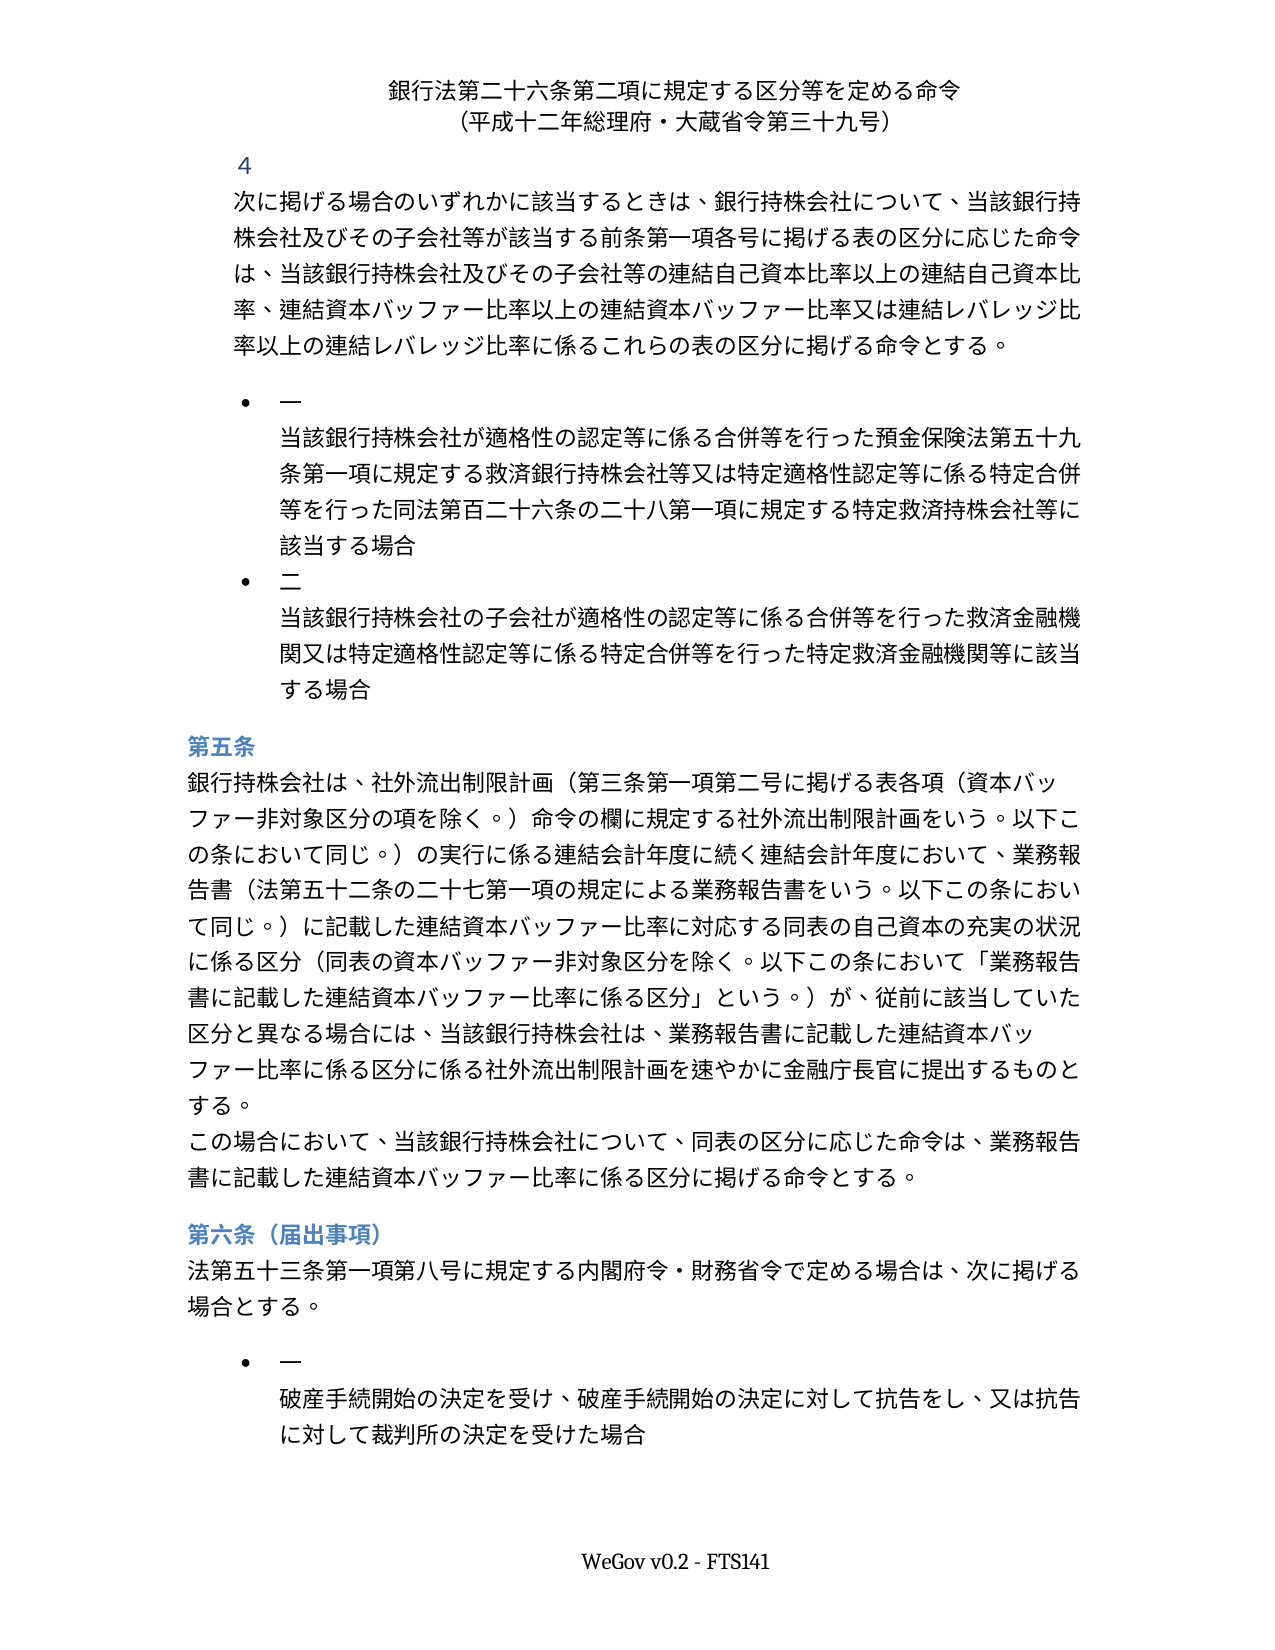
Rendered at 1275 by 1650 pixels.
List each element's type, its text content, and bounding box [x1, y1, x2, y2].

list 一 当該銀行持株会社が適格性の認定等に係る合併等を行った預金保険法第五十九条第一項に規定する救済銀行持株会社等又は特定適格性認定等に係る特定合併等を行った同法第百二十六条の二十八第一項に規定する特定救済持株会社等に該当する場合 [242, 386, 1087, 561]
subtitle 第六条（届出事項） [187, 1219, 1087, 1250]
text 法第五十三条第一項第八号に規定する内閣府令・財務省令で定める場合は、次に掲げる場合とする。 [187, 1255, 1087, 1322]
text 銀行持株会社は、社外流出制限計画（第三条第一項第二号に掲げる表各項（資本バッファー非対象区分の項を除く。）命令の欄に規定する社外流出制限計画をいう。以下この条において同じ。）の実行に係る連結会計年度に続く連結会計年度において、業務報告書（法第五十二条の二十七第一項の規定による業務報告書をいう。以下この条において同じ。）に記載した連結資本バッファー比率に対応する同表の自己資本の充実の状況に係る区分（同表の資本バッファー非対象区分を除く。以下この条において「業務報告書に記載した連結資本バッファー比率に係る区分」という。）が、従前に該当していた区分と異なる場合には、当該銀行持株会社は、業務報告書に記載した連結資本バッファー比率に係る区分に係る社外流出制限計画を速やかに金融庁長官に提出するものとする。 この場合において、当該銀行持株会社について、同表の区分に応じた命令は、業務報告書に記載した連結資本バッファー比率に係る区分に掲げる命令とする。 [187, 767, 1087, 1193]
text 次に掲げる場合のいずれかに該当するときは、銀行持株会社について、当該銀行持株会社及びその子会社等が該当する前条第一項各号に掲げる表の区分に応じた命令は、当該銀行持株会社及びその子会社等の連結自己資本比率以上の連結自己資本比率、連結資本バッファー比率以上の連結資本バッファー比率又は連結レバレッジ比率以上の連結レバレッジ比率に係るこれらの表の区分に掲げる命令とする。 [233, 186, 1087, 361]
list 二 当該銀行持株会社の子会社が適格性の認定等に係る合併等を行った救済金融機関又は特定適格性認定等に係る特定合併等を行った特定救済金融機関等に該当する場合 [242, 566, 1087, 705]
subtitle 第五条 [187, 731, 1087, 762]
subtitle ４ [233, 150, 1087, 181]
list 一 破産手続開始の決定を受け、破産手続開始の決定に対して抗告をし、又は抗告に対して裁判所の決定を受けた場合 [242, 1347, 1087, 1451]
